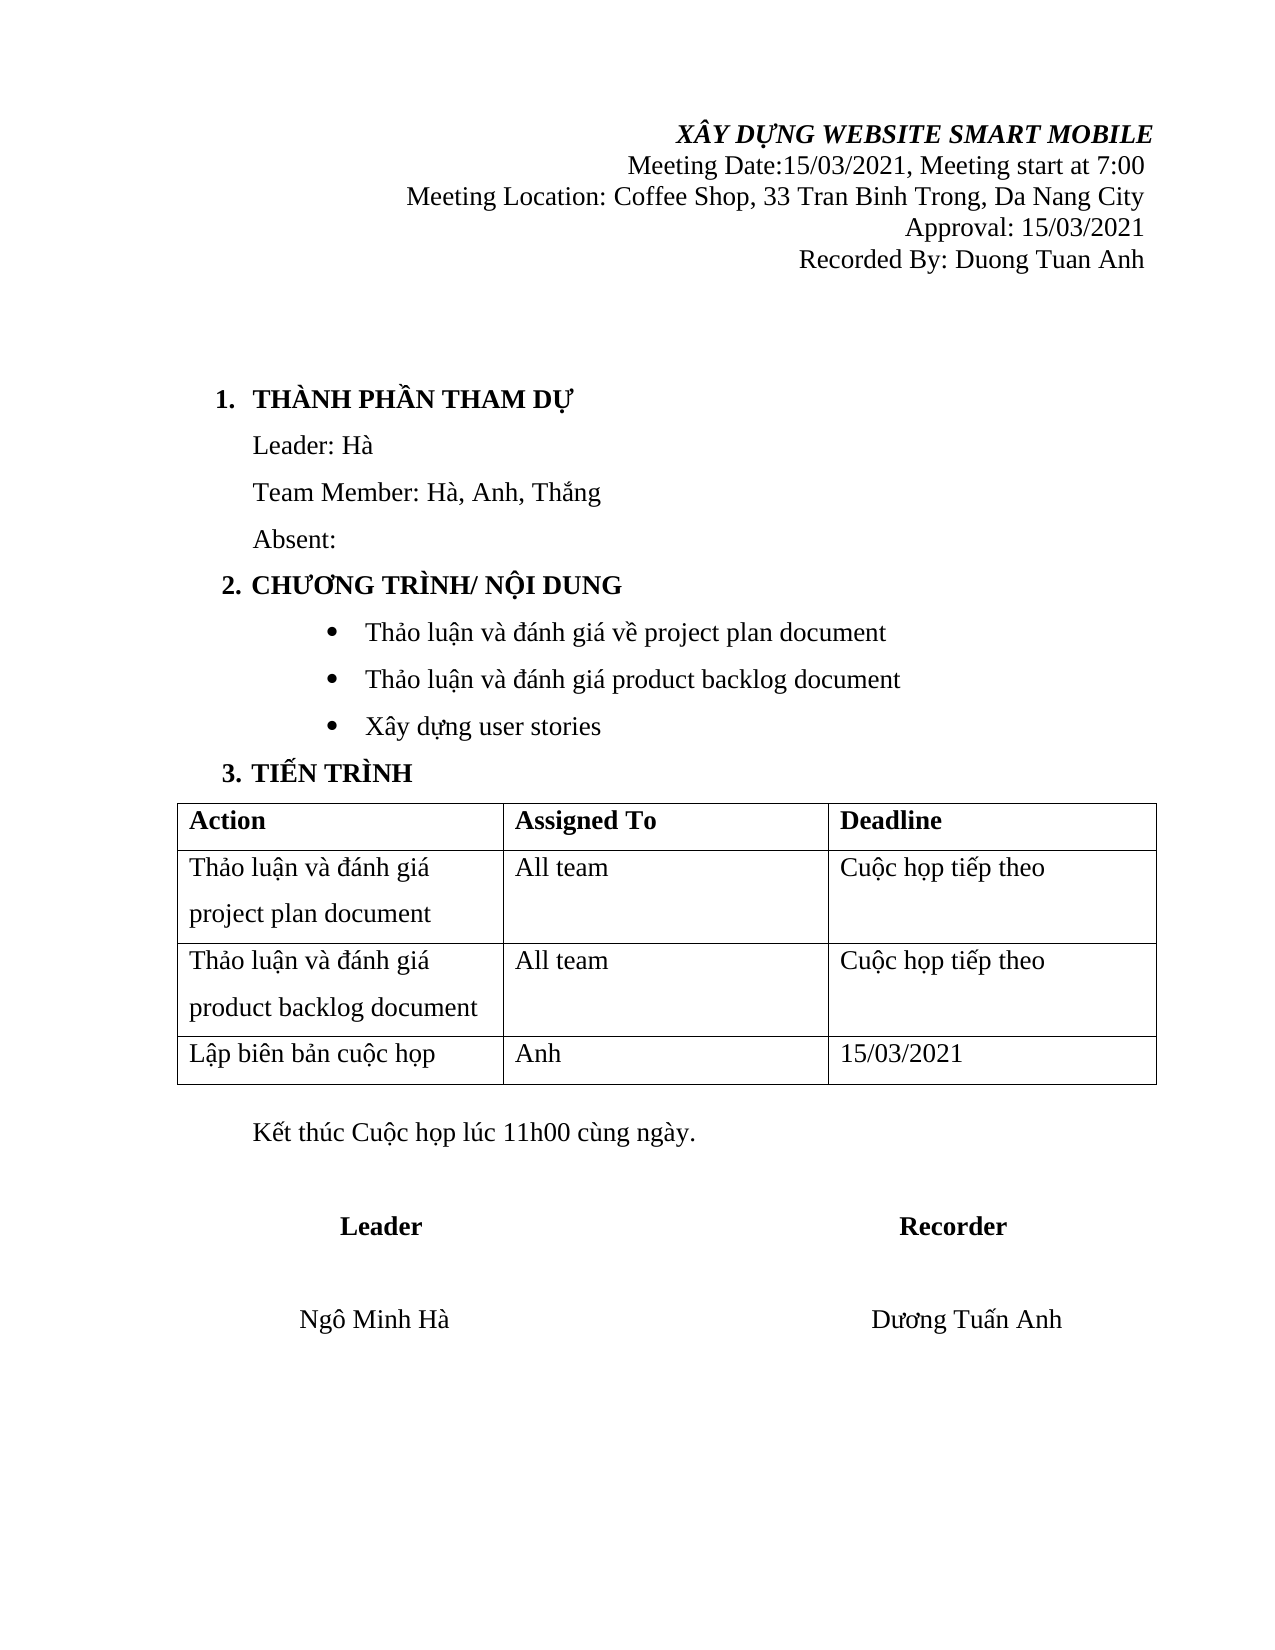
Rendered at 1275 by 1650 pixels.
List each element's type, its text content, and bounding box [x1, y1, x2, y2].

text Leader Recorder [340, 1210, 1144, 1241]
table_cell All team [504, 944, 828, 1036]
table_cell Lập biên bản cuộc họp [178, 1037, 503, 1084]
list Thảo luận và đánh giá về project plan document [327, 616, 1144, 647]
table_header Action [178, 804, 503, 850]
list Absent: [252, 523, 1144, 554]
text Approval: 15/03/2021 [177, 212, 1144, 243]
text Meeting Date:15/03/2021, Meeting start at 7:00 [177, 149, 1144, 180]
list TIẾN TRÌNH [222, 757, 1144, 788]
table_header Assigned To [504, 804, 828, 850]
text Ngô Minh Hà Dương Tuấn Anh [299, 1303, 1144, 1334]
table_cell Thảo luận và đánh giá product backlog document [178, 944, 503, 1036]
table_cell Cuộc họp tiếp theo [829, 944, 1156, 1036]
list Leader: Hà [252, 429, 1144, 461]
text Meeting Location: Coffee Shop, 33 Tran Binh Trong, Da Nang City [177, 180, 1144, 212]
table_header Deadline [829, 804, 1156, 850]
list THÀNH PHẦN THAM DỰ [215, 383, 1144, 414]
table_cell 15/03/2021 [829, 1037, 1156, 1084]
text XÂY DỰNG WEBSITE SMART MOBILE [477, 118, 1157, 149]
table_cell Cuộc họp tiếp theo [829, 851, 1156, 943]
list Xây dựng user stories [327, 710, 1144, 741]
table_cell Thảo luận và đánh giá project plan document [178, 851, 503, 943]
list CHƯƠNG TRÌNH/ NỘI DUNG [221, 569, 1144, 601]
table_cell Anh [504, 1037, 828, 1084]
list Thảo luận và đánh giá product backlog document [327, 663, 1144, 694]
text Recorded By: Duong Tuan Anh [177, 243, 1144, 274]
list Team Member: Hà, Anh, Thắng [252, 476, 1144, 507]
text Kết thúc Cuộc họp lúc 11h00 cùng ngày. [177, 1116, 1144, 1148]
table_cell All team [504, 851, 828, 943]
